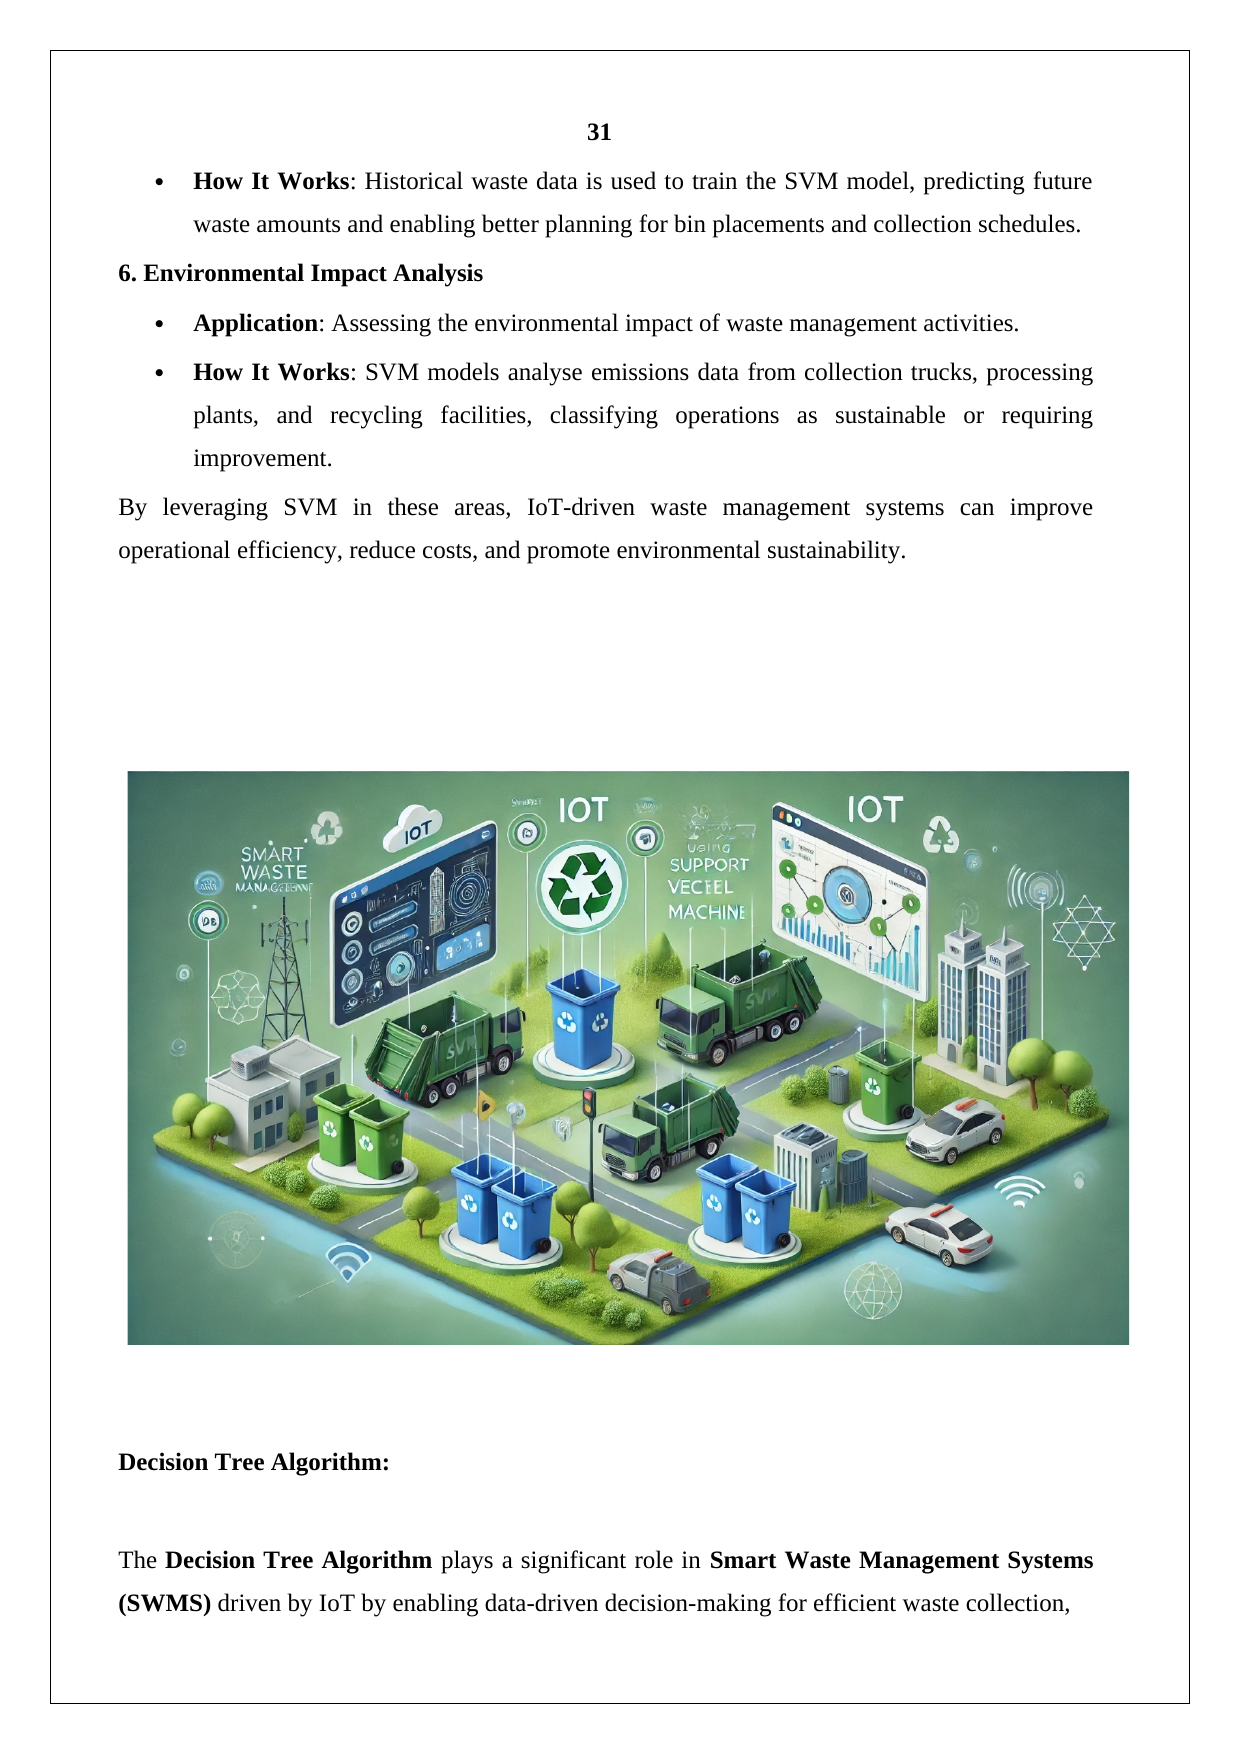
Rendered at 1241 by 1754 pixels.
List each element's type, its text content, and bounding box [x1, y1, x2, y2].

text 6. Environmental Impact Analysis [118, 258, 1094, 287]
list Application: Assessing the environmental impact of waste management activities. [156, 308, 1094, 336]
text Decision Tree Algorithm: [118, 1447, 1094, 1475]
text The Decision Tree Algorithm plays a significant role in Smart Waste Management Systems (SWMS) driven by IoT by enabling data-driven decision-making for efficient waste collection, [118, 1545, 1094, 1617]
picture [126, 771, 1128, 1343]
text By leveraging SVM in these areas, IoT-driven waste management systems can improve operational efficiency, reduce costs, and promote environmental sustainability. [118, 492, 1094, 564]
list How It Works: Historical waste data is used to train the SVM model, predicting future waste amounts and enabling better planning for bin placements and collection schedules. [156, 166, 1094, 238]
text 31 [193, 117, 1094, 145]
list How It Works: SVM models analyse emissions data from collection trucks, processing plants, and recycling facilities, classifying operations as sustainable or requiring improvement. [156, 357, 1094, 472]
